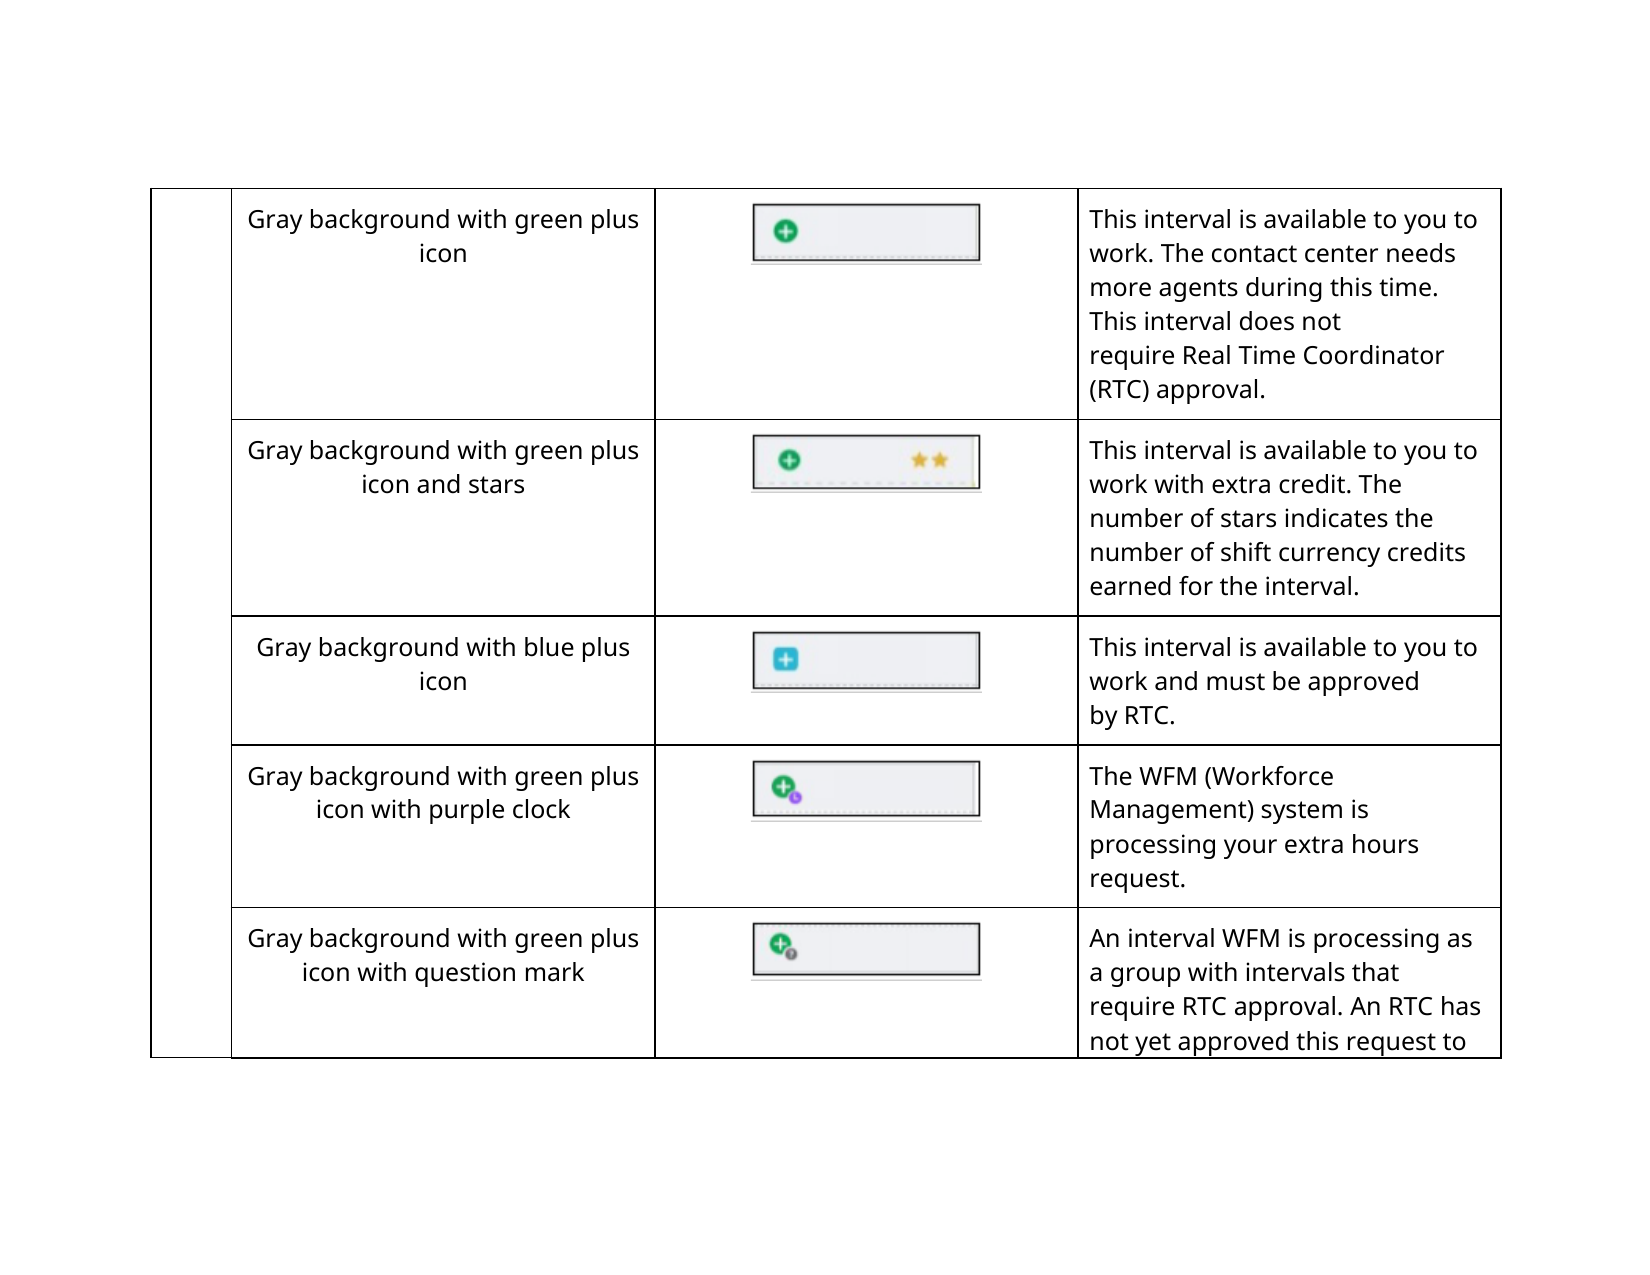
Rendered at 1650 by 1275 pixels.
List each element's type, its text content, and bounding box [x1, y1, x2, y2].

table_cell [656, 189, 1077, 418]
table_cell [232, 908, 654, 1057]
table_cell This interval is available to you to work with extra credit. The number of stars indicates the number of shift currency credits earned for the interval. [1079, 420, 1500, 615]
picture [750, 921, 982, 982]
table_cell [656, 746, 1077, 907]
table_cell [656, 420, 1077, 615]
table_cell [656, 908, 1077, 1057]
picture [750, 758, 982, 823]
table_cell Gray background with green plus icon [232, 189, 654, 418]
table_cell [1079, 908, 1500, 1057]
picture [750, 201, 982, 266]
table_cell [656, 617, 1077, 744]
table_cell This interval is available to you to work and must be approved by RTC. [1079, 617, 1500, 744]
table_cell Gray background with blue plus icon [232, 617, 654, 744]
table_cell Gray background with green plus icon with purple clock [232, 746, 654, 907]
table_cell The WFM (Workforce Management) system is processing your extra hours request. [1079, 746, 1500, 907]
picture [750, 629, 982, 694]
table_cell This interval is available to you to work. The contact center needs more agents during this time. This interval does not require Real Time Coordinator (RTC) approval. [1079, 189, 1500, 418]
table_cell Gray background with green plus icon and stars [232, 420, 654, 615]
picture [750, 432, 982, 494]
